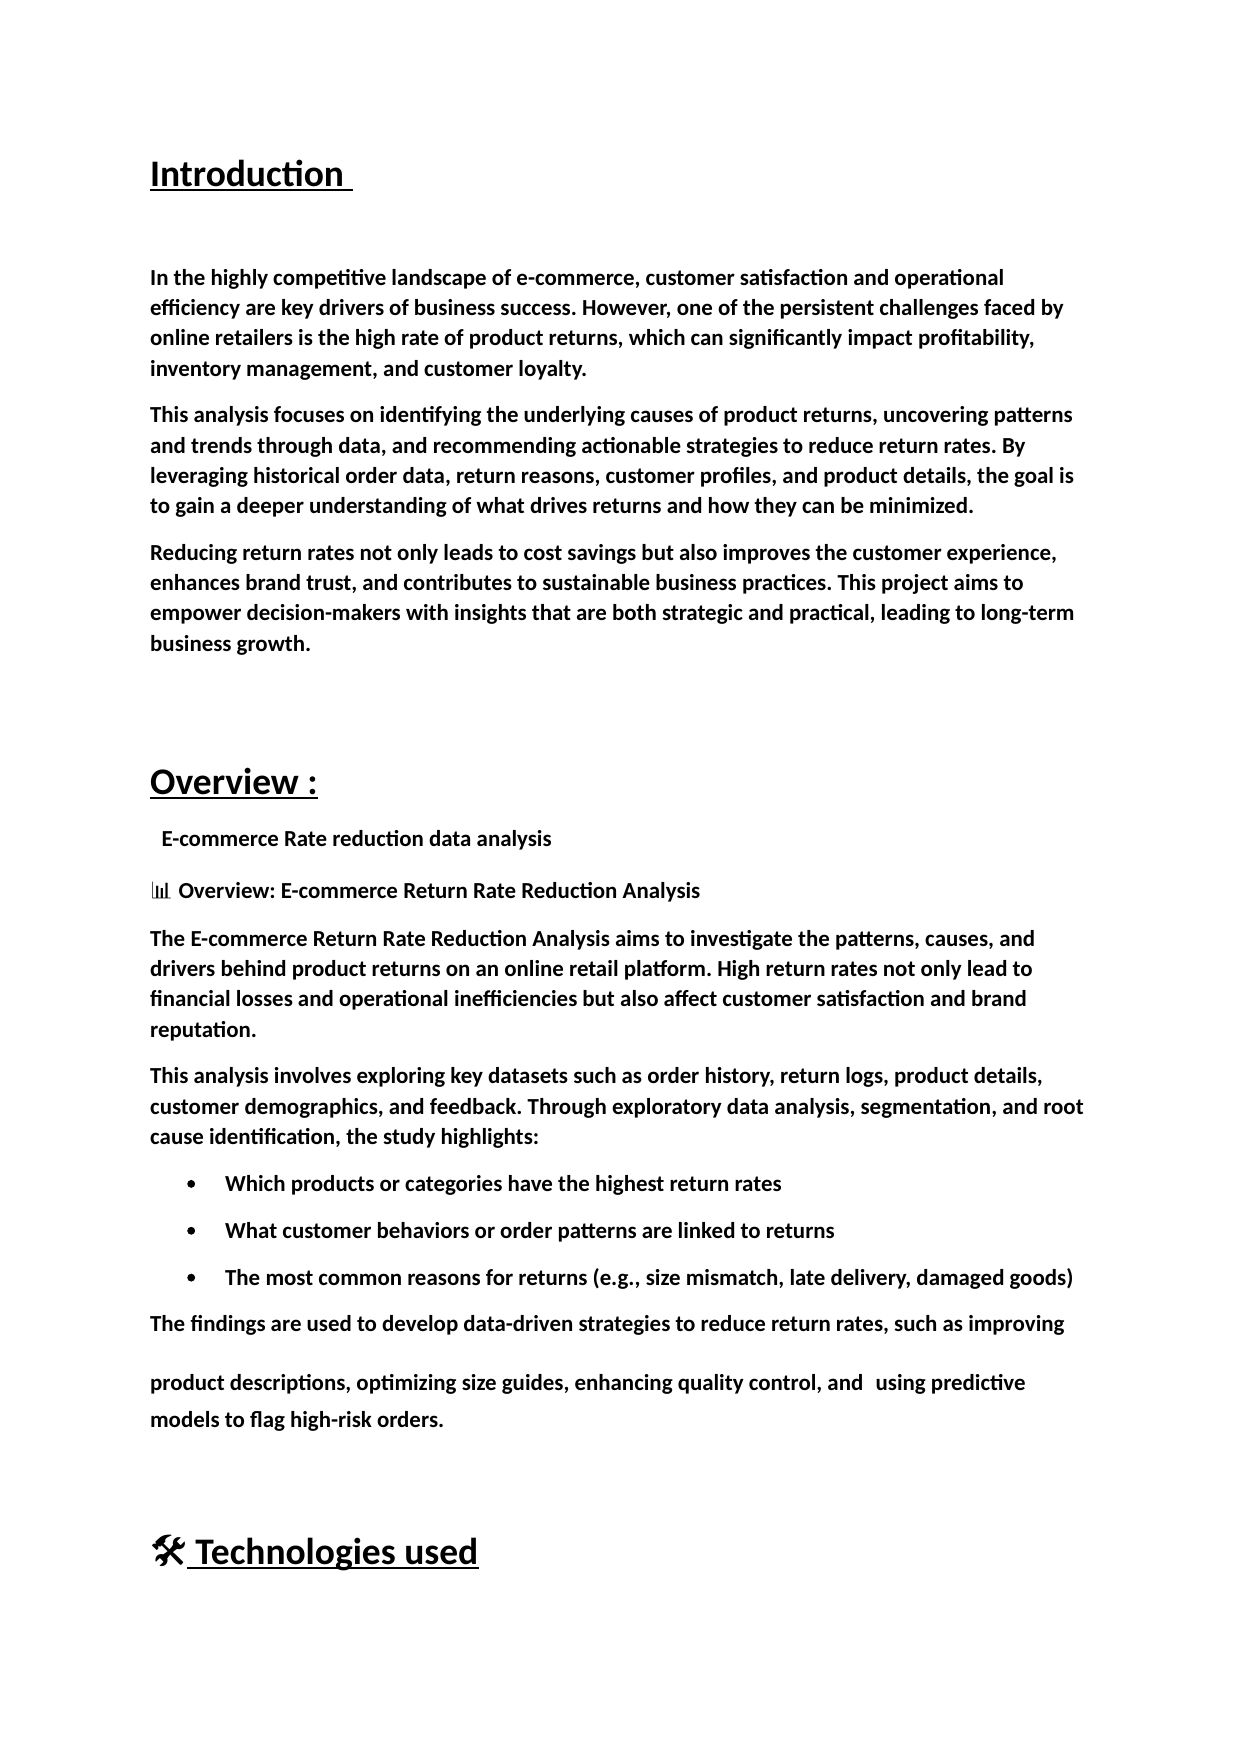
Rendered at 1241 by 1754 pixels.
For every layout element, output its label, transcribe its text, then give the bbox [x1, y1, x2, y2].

list The most common reasons for returns (e.g., size mismatch, late delivery, damaged goods) [187, 1263, 1090, 1291]
text Overview : [150, 758, 1090, 804]
list What customer behaviors or order patterns are linked to returns [187, 1216, 1090, 1244]
text In the highly competitive landscape of e-commerce, customer satisfaction and operational efficiency are key drivers of business success. However, one of the persistent challenges faced by online retailers is the high rate of product returns, which can significantly impact profitability, inventory management, and customer loyalty. [150, 263, 1090, 382]
text Reducing return rates not only leads to cost savings but also improves the customer experience, enhances brand trust, and contributes to sustainable business practices. This project aims to empower decision-makers with insights that are both strategic and practical, leading to long-term business growth. [150, 538, 1090, 657]
text This analysis focuses on identifying the underlying causes of product returns, uncovering patterns and trends through data, and recommending actionable strategies to reduce return rates. By leveraging historical order data, return reasons, customer profiles, and product details, the goal is to gain a deeper understanding of what drives returns and how they can be minimized. [150, 401, 1090, 519]
list Which products or categories have the highest return rates [187, 1169, 1090, 1197]
text This analysis involves exploring key datasets such as order history, return logs, product details, customer demographics, and feedback. Through exploratory data analysis, segmentation, and root cause identification, the study highlights: [150, 1062, 1090, 1150]
text 📊 Overview: E-commerce Return Rate Reduction Analysis [150, 874, 1090, 905]
text 🛠️ Technologies used [150, 1524, 1090, 1575]
text The findings are used to develop data-driven strategies to reduce return rates, such as improving product descriptions, optimizing size guides, enhancing quality control, and using predictive models to flag high-risk orders. [150, 1309, 1090, 1433]
text Introduction [150, 150, 1090, 196]
text E-commerce Rate reduction data analysis [150, 824, 1090, 852]
text The E-commerce Return Rate Reduction Analysis aims to investigate the patterns, causes, and drivers behind product returns on an online retail platform. High return rates not only lead to financial losses and operational inefficiencies but also affect customer satisfaction and brand reputation. [150, 924, 1090, 1043]
